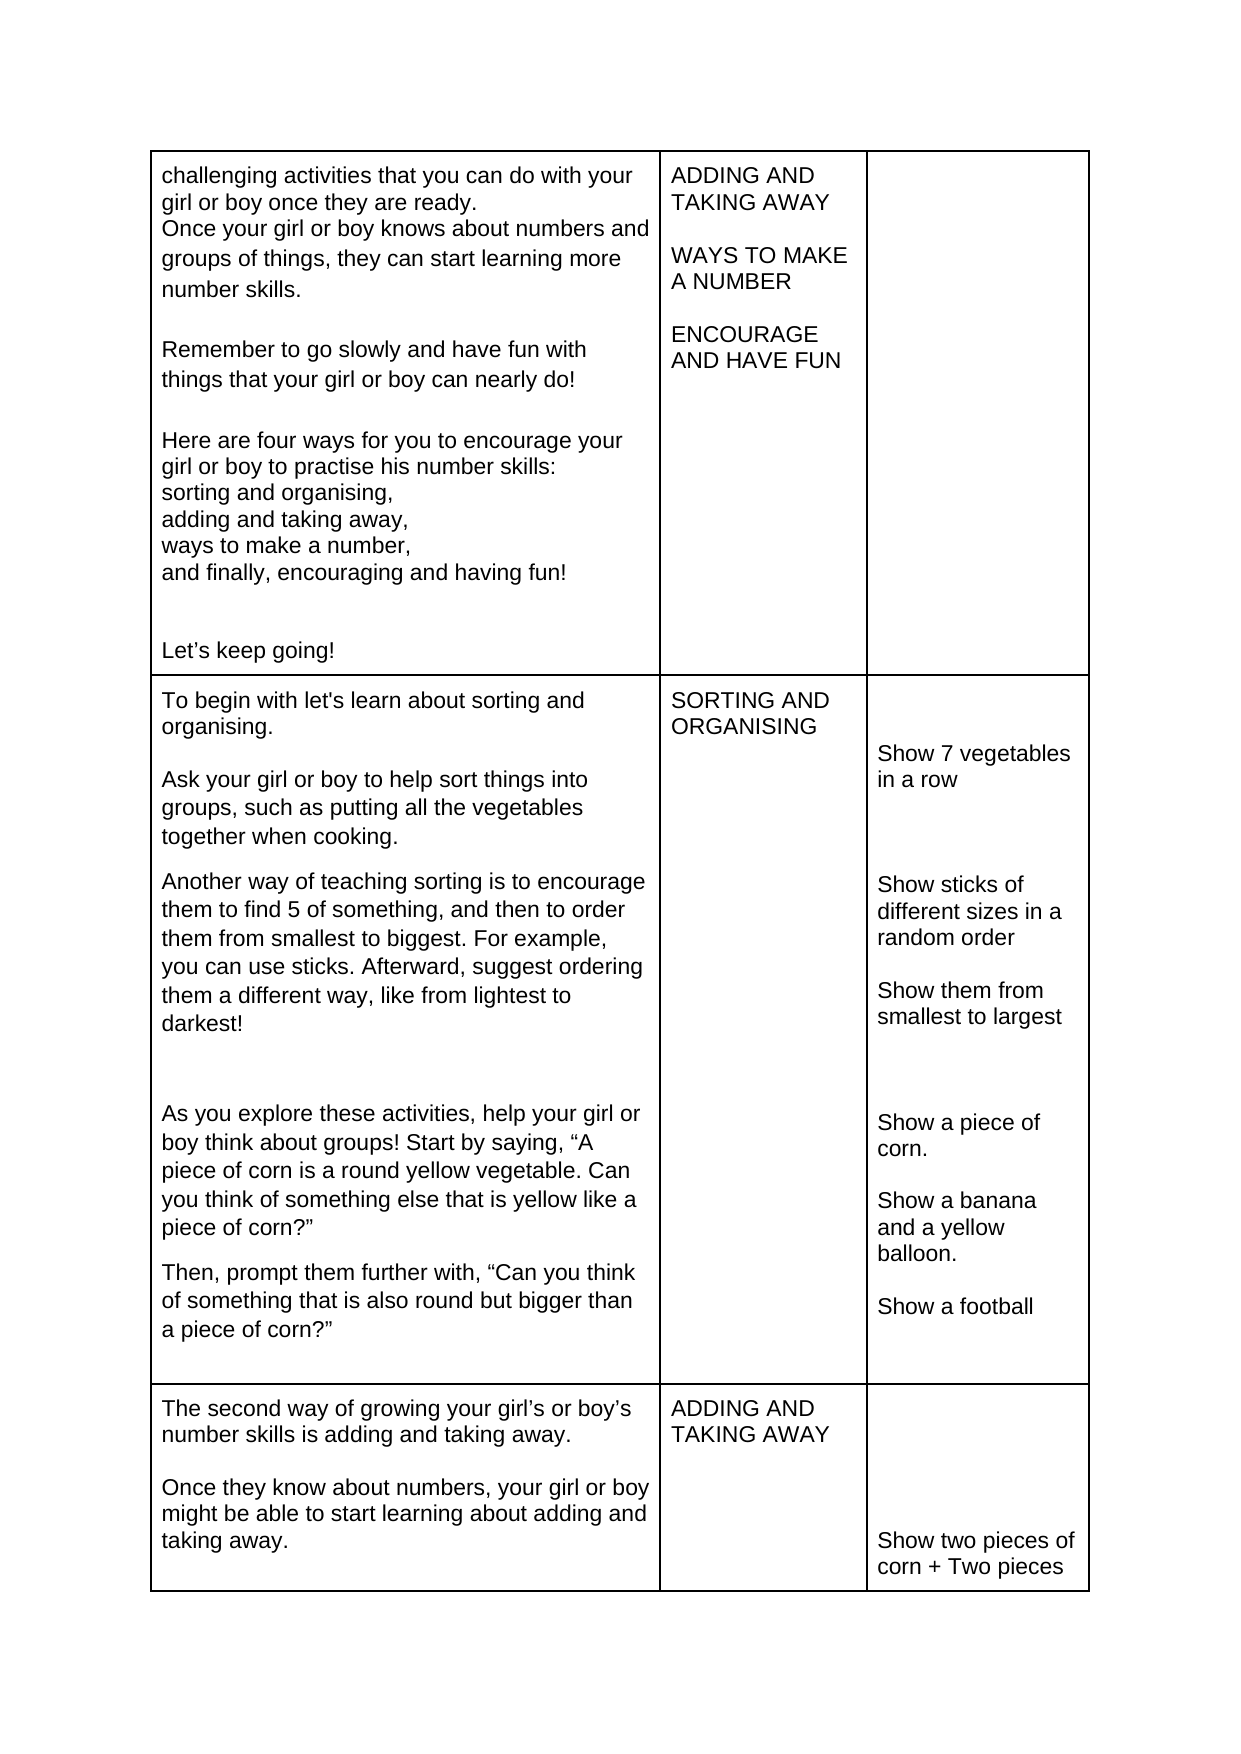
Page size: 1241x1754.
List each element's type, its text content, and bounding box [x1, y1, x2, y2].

table_cell [868, 152, 1088, 674]
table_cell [868, 1385, 1088, 1590]
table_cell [152, 1385, 659, 1590]
table_cell Show 7 vegetables in a row Show sticks of different sizes in a random order Show them from smallest to largest Show a piece of corn. Show a banana and a yellow balloon. Show a football [868, 676, 1088, 1382]
table_cell SORTING AND ORGANISING [661, 676, 866, 1382]
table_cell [152, 152, 659, 674]
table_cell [661, 1385, 866, 1590]
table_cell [661, 152, 866, 674]
table_cell To begin with let's learn about sorting and organising. Ask your girl or boy to help sort things into groups, such as putting all the vegetables together when cooking. Another way of teaching sorting is to encourage them to find 5 of something, and then to order them from smallest to biggest. For example, you can use sticks. Afterward, suggest ordering them a different way, like from lightest to darkest! As you explore these activities, help your girl or boy think about groups! Start by saying, “A piece of corn is a round yellow vegetable. Can you think of something else that is yellow like a piece of corn?” Then, prompt them further with, “Can you think of something that is also round but bigger than a piece of corn?” [152, 676, 659, 1382]
